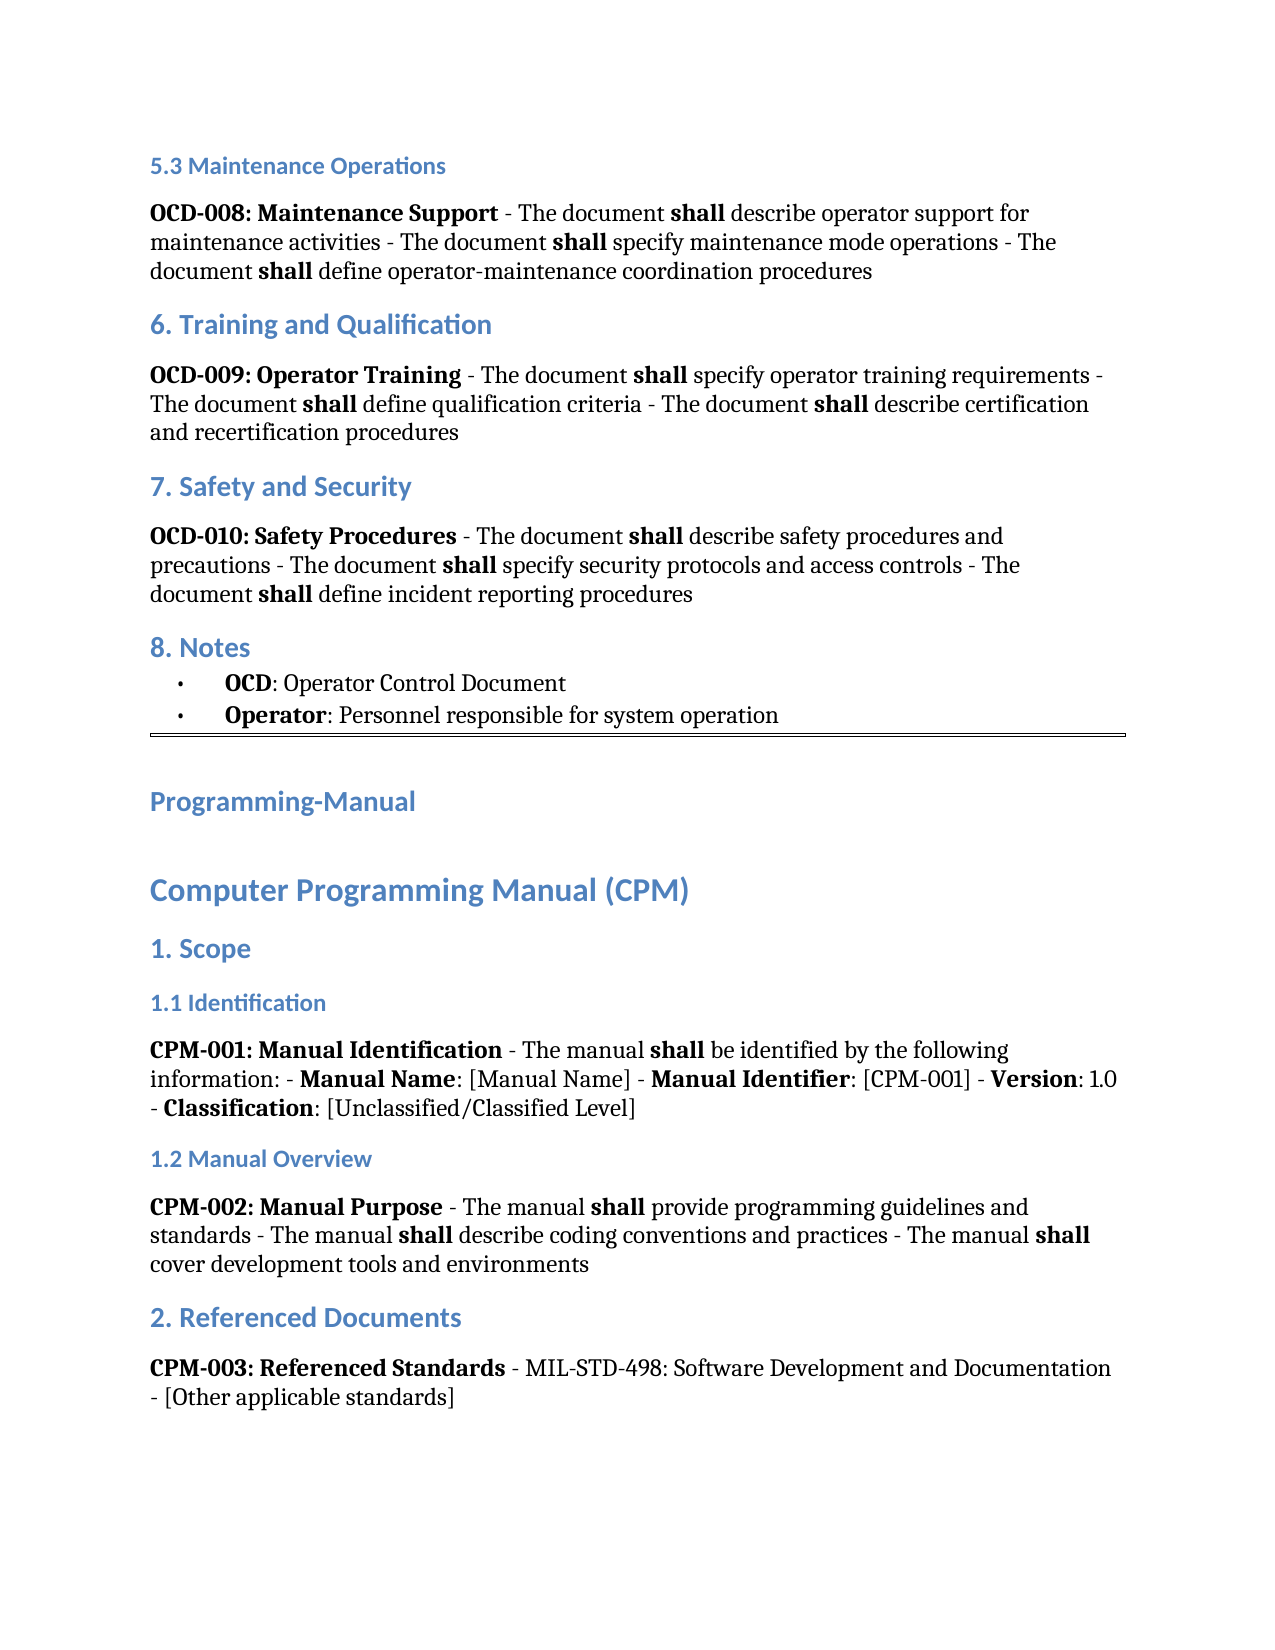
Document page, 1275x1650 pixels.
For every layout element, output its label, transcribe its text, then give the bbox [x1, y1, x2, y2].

subtitle Computer Programming Manual (CPM) [150, 869, 1125, 909]
text OCD-009: Operator Training - The document shall specify operator training requirements - The document shall define qualification criteria - The document shall describe certification and recertification procedures [150, 361, 1125, 447]
subtitle 1. Scope [150, 930, 1125, 966]
subtitle 6. Training and Qualification [150, 306, 1125, 342]
text CPM-001: Manual Identification - The manual shall be identified by the following information: - Manual Name: [Manual Name] - Manual Identifier: [CPM-001] - Version: 1.0 - Classification: [Unclassified/Classified Level] [150, 1036, 1125, 1122]
text OCD-008: Maintenance Support - The document shall describe operator support for maintenance activities - The document shall specify maintenance mode operations - The document shall define operator-maintenance coordination procedures [150, 199, 1125, 286]
list OCD: Operator Control Document [175, 669, 1125, 697]
subtitle Programming-Manual [150, 783, 1125, 819]
text OCD-010: Safety Procedures - The document shall describe safety procedures and precautions - The document shall specify security protocols and access controls - The document shall define incident reporting procedures [150, 522, 1125, 608]
subtitle 2. Referenced Documents [150, 1299, 1125, 1335]
subtitle 1.1 Identification [150, 987, 1125, 1017]
subtitle 1.2 Manual Overview [150, 1143, 1125, 1174]
text CPM-002: Manual Purpose - The manual shall provide programming guidelines and standards - The manual shall describe coding conventions and practices - The manual shall cover development tools and environments [150, 1192, 1125, 1279]
subtitle 8. Notes [150, 629, 1125, 665]
subtitle 5.3 Maintenance Operations [150, 150, 1125, 181]
list Operator: Personnel responsible for system operation [175, 701, 1125, 730]
subtitle 7. Safety and Security [150, 468, 1125, 503]
text CPM-003: Referenced Standards - MIL-STD-498: Software Development and Documentation - [Other applicable standards] [150, 1354, 1125, 1411]
